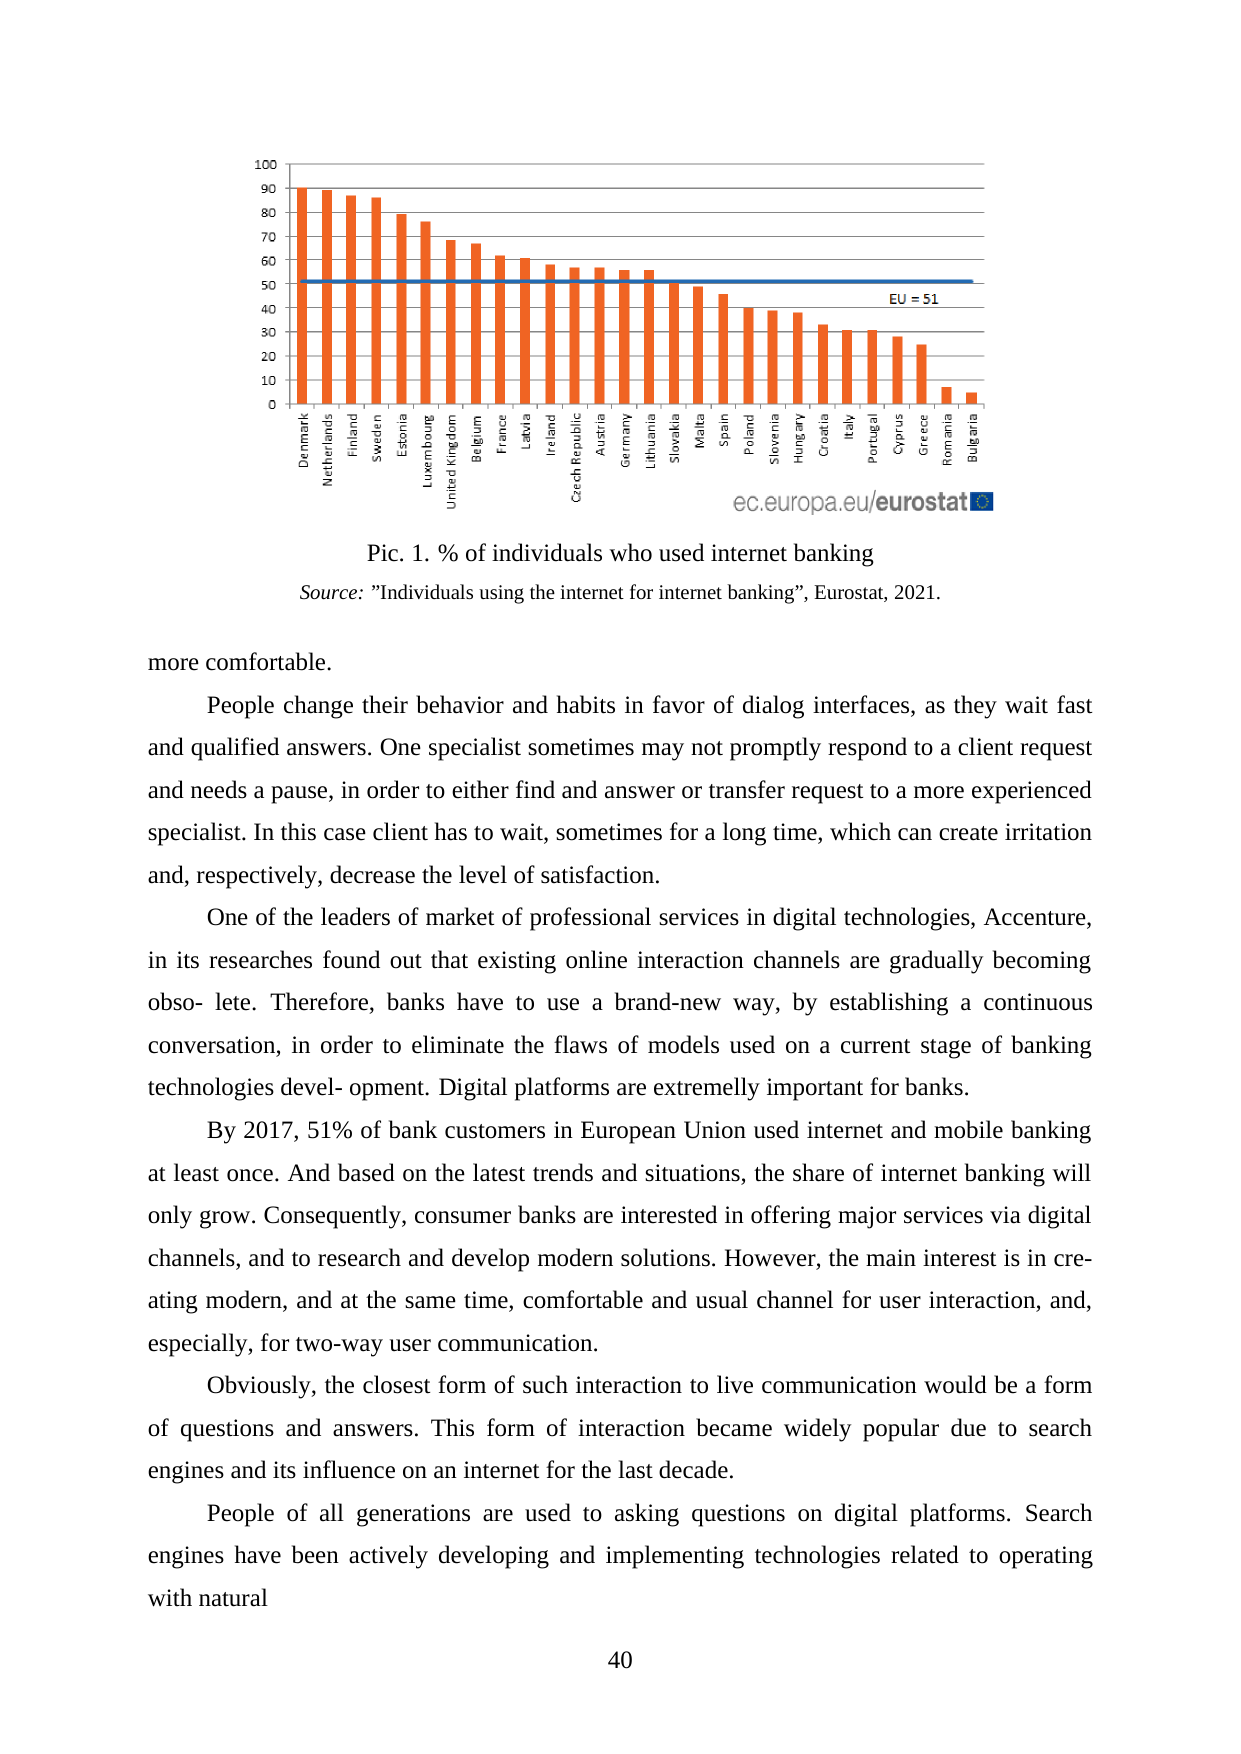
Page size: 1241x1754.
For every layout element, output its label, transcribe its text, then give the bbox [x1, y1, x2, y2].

text People of all generations are used to asking questions on digital platforms. Search engines have been actively developing and implementing technologies related to operating with natural [148, 1498, 1093, 1612]
text Pic. 1. % of individuals who used internet banking [174, 538, 1066, 567]
text One of the leaders of market of professional services in digital technologies, Accenture, in its researches found out that existing online interaction channels are gradually becoming obso- lete. Therefore, banks have to use a brand-new way, by establishing a continuous conversation, in order to eliminate the flaws of models used on a current stage of banking technologies devel- opment. Digital platforms are extremelly important for banks. [148, 902, 1093, 1101]
text Source: ”Individuals using the internet for internet banking”, Eurostat, 2021. [174, 580, 1066, 604]
text People change their behavior and habits in favor of dialog interfaces, as they wait fast and qualified answers. One specialist sometimes may not promptly respond to a client request and needs a pause, in order to either find and answer or transfer request to a more experienced specialist. In this case client has to wait, sometimes for a long time, which can create irritation and, respectively, decrease the level of satisfaction. [148, 690, 1093, 888]
text By 2017, 51% of bank customers in European Union used internet and mobile banking at least once. And based on the latest trends and situations, the share of internet banking will only grow. Consequently, consumer banks are interested in offering major services via digital channels, and to research and develop modern solutions. However, the main interest is in cre- ating modern, and at the same time, comfortable and usual channel for user interaction, and, especially, for two-way user communication. [148, 1115, 1093, 1356]
text Obviously, the closest form of such interaction to live communication would be a form of questions and answers. This form of interaction became widely popular due to search engines and its influence on an internet for the last decade. [148, 1371, 1093, 1484]
picture [255, 160, 994, 515]
text more comfortable. [148, 647, 1105, 676]
